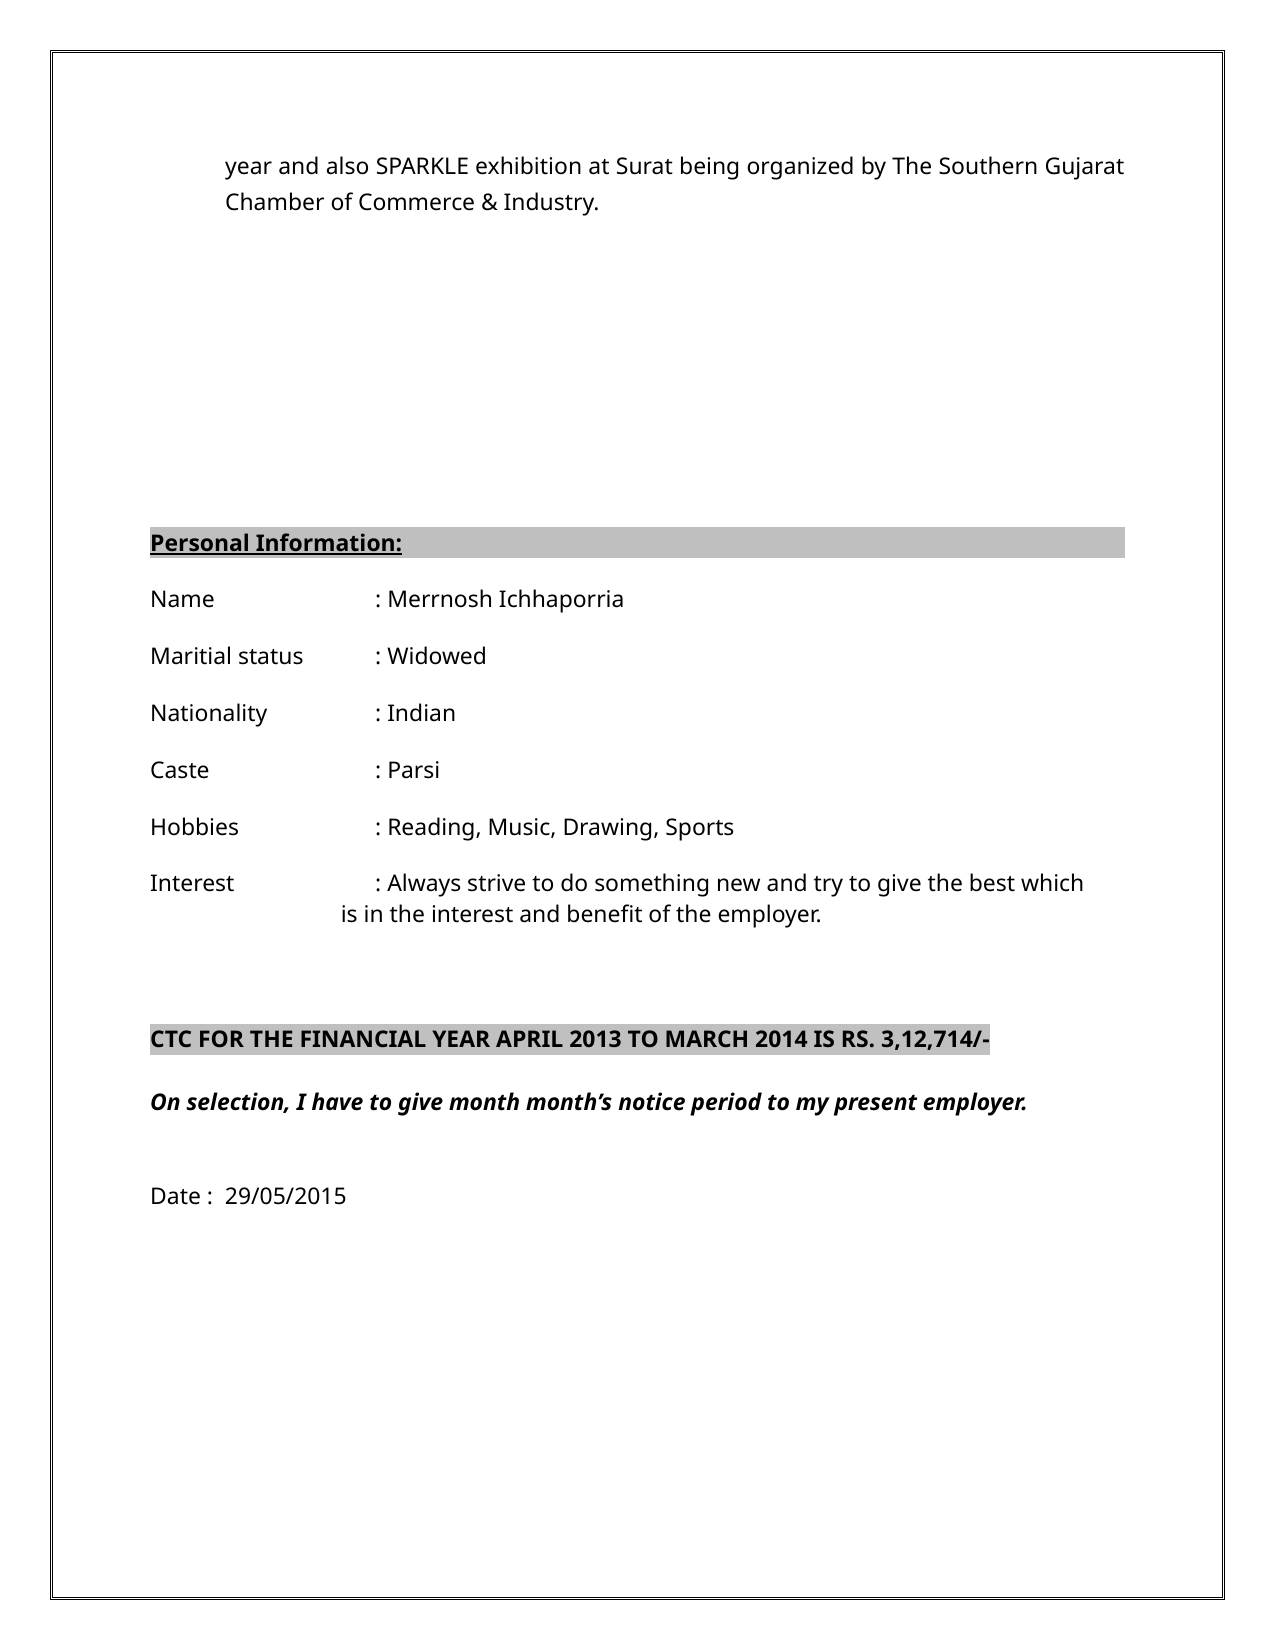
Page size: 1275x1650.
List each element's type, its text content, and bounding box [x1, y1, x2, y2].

text Nationality : Indian [150, 697, 1125, 728]
text Personal Information: [150, 527, 1125, 558]
text Hobbies : Reading, Music, Drawing, Sports [150, 810, 1125, 842]
text is in the interest and benefit of the employer. [150, 898, 1125, 930]
text CTC FOR THE FINANCIAL YEAR APRIL 2013 TO MARCH 2014 IS RS. 3,12,714/- [150, 1023, 1125, 1055]
text Maritial status : Widowed [150, 640, 1125, 671]
text Caste : Parsi [150, 754, 1125, 785]
text Name : Merrnosh Ichhaporria [150, 583, 1125, 614]
text On selection, I have to give month month’s notice period to my present employer. [150, 1086, 1125, 1117]
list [187, 150, 1125, 217]
text Interest : Always strive to do something new and try to give the best which [150, 867, 1125, 898]
text Date : 29/05/2015 [150, 1180, 1125, 1211]
